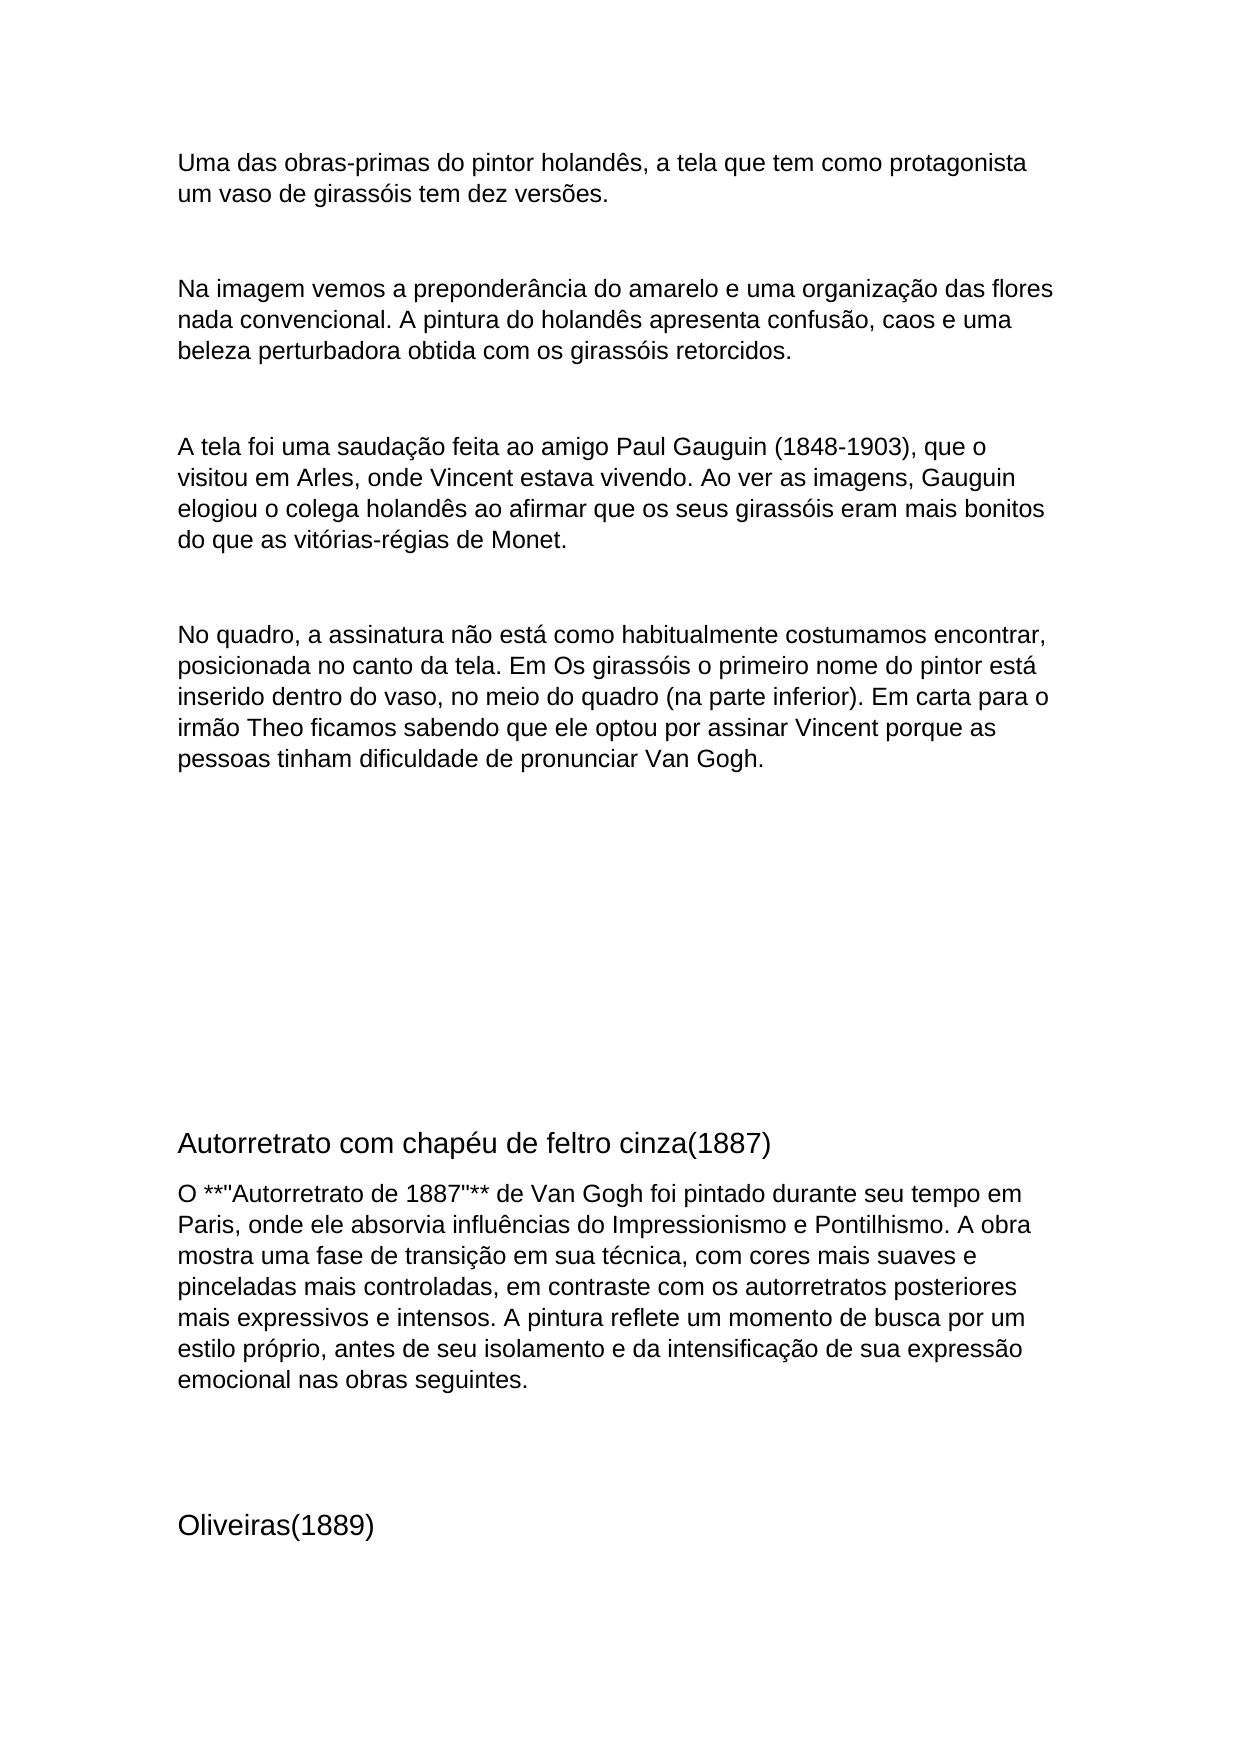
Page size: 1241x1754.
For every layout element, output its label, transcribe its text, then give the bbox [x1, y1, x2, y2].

text Autorretrato com chapéu de feltro cinza(1887) [177, 1126, 1063, 1159]
text Na imagem vemos a preponderância do amarelo e uma organização das flores nada convencional. A pintura do holandês apresenta confusão, caos e uma beleza perturbadora obtida com os girassóis retorcidos. [177, 274, 1063, 365]
text A tela foi uma saudação feita ao amigo Paul Gauguin (1848-1903), que o visitou em Arles, onde Vincent estava vivendo. Ao ver as imagens, Gauguin elogiou o colega holandês ao afirmar que os seus girassóis eram mais bonitos do que as vitórias-régias de Monet. [177, 432, 1063, 553]
text No quadro, a assinatura não está como habitualmente costumamos encontrar, posicionada no canto da tela. Em Os girassóis o primeiro nome do pintor está inserido dentro do vaso, no meio do quadro (na parte inferior). Em carta para o irmão Theo ficamos sabendo que ele optou por assinar Vincent porque as pessoas tinham dificuldade de pronunciar Van Gogh. [177, 620, 1063, 773]
text O **"Autorretrato de 1887"** de Van Gogh foi pintado durante seu tempo em Paris, onde ele absorvia influências do Impressionismo e Pontilhismo. A obra mostra uma fase de transição em sua técnica, com cores mais suaves e pinceladas mais controladas, em contraste com os autorretratos posteriores mais expressivos e intensos. A pintura reflete um momento de busca por um estilo próprio, antes de seu isolamento e da intensificação de sua expressão emocional nas obras seguintes. [177, 1179, 1063, 1394]
text Oliveiras(1889) [177, 1508, 1063, 1542]
text Uma das obras-primas do pintor holandês, a tela que tem como protagonista um vaso de girassóis tem dez versões. [177, 148, 1063, 207]
